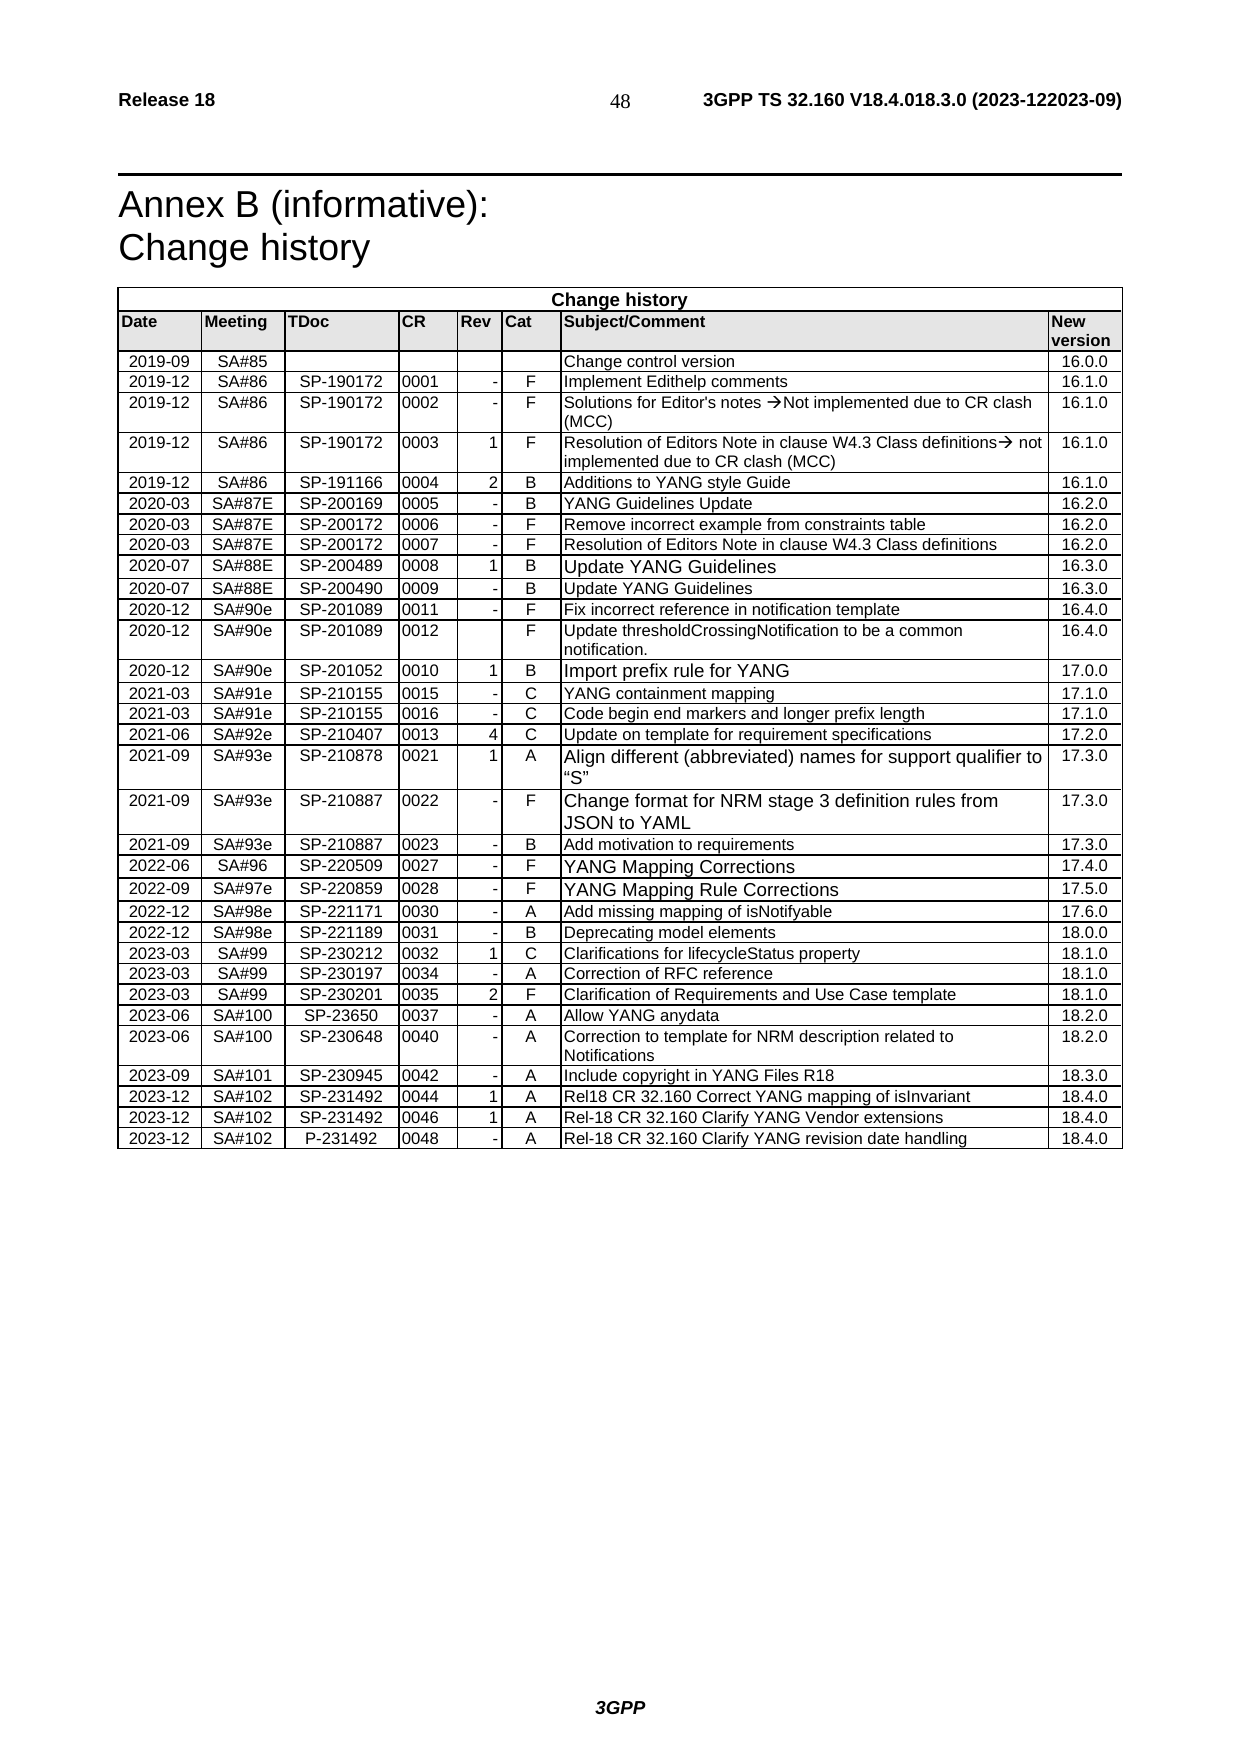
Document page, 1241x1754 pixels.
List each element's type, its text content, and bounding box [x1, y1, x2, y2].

table_cell 2021-09 [119, 746, 201, 789]
table_cell F [503, 856, 560, 877]
table_cell SA#96 [202, 856, 284, 877]
table_cell 2022-09 [119, 879, 201, 900]
table_cell Remove incorrect example from constraints table [562, 515, 1048, 533]
table_cell Clarifications for lifecycleStatus property [562, 943, 1048, 963]
table_cell 2022-12 [119, 902, 201, 921]
table_cell SA#93e [202, 835, 284, 854]
table_cell Meeting [202, 312, 284, 350]
table_cell 2020-03 [119, 494, 201, 513]
table_cell 17.0.0 [1049, 659, 1122, 682]
table_cell SP-201052 [286, 660, 398, 682]
table_cell SP-200172 [286, 515, 398, 533]
table_cell SA#100 [202, 1026, 284, 1065]
table_cell 2021-03 [119, 683, 201, 703]
table_cell 0044 [400, 1087, 457, 1106]
table_cell 18.1.0 [1049, 942, 1122, 963]
table_cell F [503, 985, 560, 1004]
table_cell Solutions for Editor's notes Not implemented due to CR clash (MCC) [562, 393, 1048, 431]
table_cell - [458, 856, 501, 877]
table_cell 16.2.0 [1049, 534, 1122, 554]
table_cell Rel-18 CR 32.160 Clarify YANG revision date handling [562, 1128, 1048, 1148]
table_cell 16.4.0 [1049, 619, 1122, 659]
table_cell 0004 [400, 473, 457, 492]
table_cell SP-191166 [286, 473, 398, 492]
table_cell - [458, 1066, 501, 1085]
table_cell 18.1.0 [1049, 983, 1122, 1004]
table_cell 0021 [400, 746, 457, 789]
table_cell SP-221171 [286, 902, 398, 921]
table_cell 1 [458, 433, 501, 471]
table_cell - [458, 683, 501, 703]
table_cell SA#99 [202, 964, 284, 983]
table_cell 17.6.0 [1049, 900, 1122, 921]
table_cell 0027 [400, 856, 457, 877]
table_cell [400, 352, 457, 371]
table_cell B [503, 835, 560, 854]
table_cell Clarification of Requirements and Use Case template [562, 985, 1048, 1004]
table_cell 2022-12 [119, 923, 201, 942]
table_cell 2023-12 [119, 1087, 201, 1106]
table_cell Change control version [562, 352, 1048, 371]
table_cell CR [400, 312, 457, 350]
table_cell SA#91e [202, 704, 284, 723]
table_cell 2020-03 [119, 515, 201, 533]
table_cell 16.1.0 [1049, 391, 1122, 431]
table_cell A [503, 1066, 560, 1085]
table_cell Add missing mapping of isNotifyable [562, 902, 1048, 921]
table_cell - [458, 1128, 501, 1148]
table_cell - [458, 879, 501, 900]
table_cell 2020-07 [119, 556, 201, 577]
table_cell Code begin end markers and longer prefix length [562, 704, 1048, 723]
table_cell SP-201089 [286, 600, 398, 619]
table_cell A [503, 746, 560, 789]
table_cell P-231492 [286, 1128, 398, 1148]
table_cell SP-201089 [286, 621, 398, 659]
table_cell 2021-09 [119, 790, 201, 833]
table_cell SP-231492 [286, 1108, 398, 1127]
table_cell 2019-12 [119, 473, 201, 492]
table_cell 0012 [400, 621, 457, 659]
table_cell SP-190172 [286, 372, 398, 391]
table_cell YANG containment mapping [562, 683, 1048, 703]
table_cell 2023-09 [119, 1066, 201, 1085]
table_cell 1 [458, 1087, 501, 1106]
table_cell - [458, 923, 501, 942]
table_cell F [503, 879, 560, 900]
table_cell TDoc [286, 312, 398, 350]
table_cell 2020-12 [119, 600, 201, 619]
table_cell Change format for NRM stage 3 definition rules from JSON to YAML [562, 790, 1048, 833]
table_cell SA#86 [202, 433, 284, 471]
table_cell 2023-03 [119, 985, 201, 1004]
table_cell 0048 [400, 1128, 457, 1148]
table_cell 0001 [400, 372, 457, 391]
table_cell SA#97e [202, 879, 284, 900]
table_cell Include copyright in YANG Files R18 [562, 1066, 1048, 1085]
table_cell Align different (abbreviated) names for support qualifier to “S” [562, 746, 1048, 789]
table_cell Resolution of Editors Note in clause W4.3 Class definitions [562, 535, 1048, 554]
table_cell 17.2.0 [1049, 723, 1122, 744]
table_cell 2 [458, 473, 501, 492]
table_cell 16.1.0 [1049, 431, 1122, 471]
table_cell SP-230648 [286, 1026, 398, 1065]
table_cell 16.1.0 [1049, 471, 1122, 492]
table_cell SA#87E [202, 515, 284, 533]
table_cell Update YANG Guidelines [562, 556, 1048, 577]
table_cell 17.5.0 [1049, 877, 1122, 900]
table_cell Import prefix rule for YANG [562, 660, 1048, 682]
table_cell 1 [458, 660, 501, 682]
table_cell B [503, 579, 560, 598]
table_cell F [503, 621, 560, 659]
table_cell 18.1.0 [1049, 963, 1122, 983]
table_cell 2023-03 [119, 943, 201, 963]
table_cell SA#98e [202, 902, 284, 921]
table_cell 18.2.0 [1049, 1004, 1122, 1025]
table_cell C [503, 943, 560, 963]
table_cell Implement Edithelp comments [562, 372, 1048, 391]
table_cell 16.4.0 [1049, 598, 1122, 619]
table_cell 2019-12 [119, 393, 201, 431]
table_cell SP-230197 [286, 964, 398, 983]
table_cell 2021-06 [119, 725, 201, 744]
table_cell F [503, 372, 560, 391]
table_cell Rel-18 CR 32.160 Clarify YANG Vendor extensions [562, 1108, 1048, 1127]
table_cell SP-221189 [286, 923, 398, 942]
table_cell A [503, 1087, 560, 1106]
table_cell 17.3.0 [1049, 744, 1122, 789]
table_cell A [503, 1026, 560, 1065]
table_cell F [503, 600, 560, 619]
table_cell 0040 [400, 1026, 457, 1065]
table_cell - [458, 902, 501, 921]
table_cell - [458, 579, 501, 598]
table_cell 0003 [400, 433, 457, 471]
table_cell 16.2.0 [1049, 513, 1122, 533]
table_cell 1 [458, 556, 501, 577]
table_cell 1 [458, 943, 501, 963]
table_cell SA#93e [202, 790, 284, 833]
table_cell SA#99 [202, 985, 284, 1004]
table_cell SP-200172 [286, 535, 398, 554]
table_cell SP-200489 [286, 556, 398, 577]
table_cell 0008 [400, 556, 457, 577]
table_cell 2019-12 [119, 433, 201, 471]
table_cell SA#99 [202, 943, 284, 963]
table_cell SP-23650 [286, 1006, 398, 1025]
table_cell [458, 352, 501, 371]
table_cell A [503, 1108, 560, 1127]
table_cell SA#87E [202, 494, 284, 513]
table_cell [458, 621, 501, 659]
table_cell A [503, 964, 560, 983]
table_cell 16.3.0 [1049, 578, 1122, 598]
table_cell 16.1.0 [1049, 371, 1122, 391]
table_cell SA#88E [202, 556, 284, 577]
table_cell 17.1.0 [1049, 703, 1122, 723]
table_cell SA#102 [202, 1108, 284, 1127]
table_cell 0031 [400, 923, 457, 942]
table_cell SA#102 [202, 1128, 284, 1148]
table_cell Resolution of Editors Note in clause W4.3 Class definitions not implemented due to CR clash (MCC) [562, 433, 1048, 471]
table_cell F [503, 433, 560, 471]
table_cell SP-190172 [286, 393, 398, 431]
table_cell Update thresholdCrossingNotification to be a common notification. [562, 621, 1048, 659]
table_cell SA#101 [202, 1066, 284, 1085]
table_cell 2023-03 [119, 964, 201, 983]
table_cell - [458, 1006, 501, 1025]
table_cell SP-200490 [286, 579, 398, 598]
table_cell - [458, 964, 501, 983]
table_cell 1 [458, 746, 501, 789]
table_cell 0015 [400, 683, 457, 703]
table_cell SA#90e [202, 621, 284, 659]
table_cell 0034 [400, 964, 457, 983]
table_cell B [503, 660, 560, 682]
table_cell SA#102 [202, 1087, 284, 1106]
table_cell 2023-12 [119, 1128, 201, 1148]
table_cell SP-210887 [286, 790, 398, 833]
table_cell 16.2.0 [1049, 492, 1122, 513]
table_cell Add motivation to requirements [562, 835, 1048, 854]
table_cell C [503, 725, 560, 744]
table_cell Deprecating model elements [562, 923, 1048, 942]
table_cell 0007 [400, 535, 457, 554]
table_cell F [503, 535, 560, 554]
table_cell SA#88E [202, 579, 284, 598]
table_cell 2023-06 [119, 1026, 201, 1065]
table_cell SA#98e [202, 923, 284, 942]
table_cell SP-210878 [286, 746, 398, 789]
table_cell 2020-03 [119, 535, 201, 554]
table_cell 0010 [400, 660, 457, 682]
table_cell SA#86 [202, 393, 284, 431]
table_cell SA#92e [202, 725, 284, 744]
table_cell Subject/Comment [562, 312, 1048, 350]
table_cell SA#90e [202, 600, 284, 619]
table_cell 0013 [400, 725, 457, 744]
table_cell SA#86 [202, 372, 284, 391]
table_cell SP-231492 [286, 1087, 398, 1106]
table_cell SA#100 [202, 1006, 284, 1025]
table_cell - [458, 1026, 501, 1065]
table_cell Correction to template for NRM description related to Notifications [562, 1026, 1048, 1065]
table_cell - [458, 393, 501, 431]
table_cell SP-200169 [286, 494, 398, 513]
table_cell 18.2.0 [1049, 1025, 1122, 1065]
table_cell 2020-12 [119, 621, 201, 659]
table_cell - [458, 515, 501, 533]
table_cell 0046 [400, 1108, 457, 1127]
table_cell 17.1.0 [1049, 682, 1122, 703]
table_cell Correction of RFC reference [562, 964, 1048, 983]
table_cell Update on template for requirement specifications [562, 725, 1048, 744]
table_cell SP-230945 [286, 1066, 398, 1085]
table_cell SP-210155 [286, 704, 398, 723]
table_cell YANG Mapping Rule Corrections [562, 879, 1048, 900]
table_cell B [503, 556, 560, 577]
table_cell SP-210887 [286, 835, 398, 854]
table_cell C [503, 683, 560, 703]
table_cell 2023-06 [119, 1006, 201, 1025]
table_cell YANG Mapping Corrections [562, 856, 1048, 877]
table_cell SP-210155 [286, 683, 398, 703]
table_cell Allow YANG anydata [562, 1006, 1048, 1025]
table_cell 0002 [400, 393, 457, 431]
table_cell 17.4.0 [1049, 854, 1122, 877]
table_cell A [503, 1006, 560, 1025]
table_cell - [458, 704, 501, 723]
subtitle Annex B (informative): Change history [118, 176, 1122, 268]
table_cell SA#90e [202, 660, 284, 682]
table_cell 2020-12 [119, 660, 201, 682]
table_header Change history [119, 288, 1122, 310]
table_cell 18.4.0 [1049, 1085, 1122, 1106]
table_cell 0030 [400, 902, 457, 921]
table_cell New version [1049, 310, 1122, 350]
table_cell 18.3.0 [1049, 1065, 1122, 1085]
table_cell - [458, 835, 501, 854]
table_cell 2019-12 [119, 372, 201, 391]
table_cell Fix incorrect reference in notification template [562, 600, 1048, 619]
table_cell Cat [503, 312, 560, 350]
table_cell Additions to YANG style Guide [562, 473, 1048, 492]
table_cell A [503, 902, 560, 921]
table_cell 0005 [400, 494, 457, 513]
table_cell 18.0.0 [1049, 921, 1122, 942]
table_cell 0009 [400, 579, 457, 598]
table_cell 0006 [400, 515, 457, 533]
table_cell SP-220509 [286, 856, 398, 877]
table_cell 2 [458, 985, 501, 1004]
table_cell SP-210407 [286, 725, 398, 744]
table_cell 2021-09 [119, 835, 201, 854]
table_cell 0016 [400, 704, 457, 723]
table_cell 1 [458, 1108, 501, 1127]
table_cell 0028 [400, 879, 457, 900]
table_cell Rev [458, 312, 501, 350]
table_cell 18.4.0 [1049, 1106, 1122, 1127]
table_cell Update YANG Guidelines [562, 579, 1048, 598]
table_cell [503, 352, 560, 371]
table_cell [286, 352, 398, 371]
table_cell - [458, 600, 501, 619]
table_cell B [503, 923, 560, 942]
table_cell 2022-06 [119, 856, 201, 877]
table_cell SP-220859 [286, 879, 398, 900]
table_cell 16.0.0 [1049, 350, 1122, 371]
table_cell 2023-12 [119, 1108, 201, 1127]
table_cell 2020-07 [119, 579, 201, 598]
table_cell C [503, 704, 560, 723]
table_cell 17.3.0 [1049, 834, 1122, 854]
table_cell 4 [458, 725, 501, 744]
table_cell SA#87E [202, 535, 284, 554]
table_cell SA#91e [202, 683, 284, 703]
table_cell 0042 [400, 1066, 457, 1085]
table_cell - [458, 535, 501, 554]
table_cell 16.3.0 [1049, 554, 1122, 577]
table_cell - [458, 494, 501, 513]
table_cell SA#86 [202, 473, 284, 492]
table_cell A [503, 1128, 560, 1148]
table_cell 18.4.0 [1049, 1127, 1122, 1148]
table_cell 0023 [400, 835, 457, 854]
table_cell SP-230201 [286, 985, 398, 1004]
table_cell 0011 [400, 600, 457, 619]
table_cell 17.3.0 [1049, 789, 1122, 833]
table_cell 2019-09 [119, 352, 201, 371]
table_cell 0032 [400, 943, 457, 963]
table_cell SA#85 [202, 352, 284, 371]
table_cell - [458, 790, 501, 833]
table_cell - [458, 372, 501, 391]
table_cell F [503, 515, 560, 533]
table_cell 2021-03 [119, 704, 201, 723]
table_cell 0037 [400, 1006, 457, 1025]
table_cell SP-230212 [286, 943, 398, 963]
table_cell YANG Guidelines Update [562, 494, 1048, 513]
table_cell F [503, 790, 560, 833]
table_cell B [503, 494, 560, 513]
table_cell Date [119, 312, 201, 350]
table_cell 0035 [400, 985, 457, 1004]
table_cell SP-190172 [286, 433, 398, 471]
table_cell B [503, 473, 560, 492]
table_cell Rel18 CR 32.160 Correct YANG mapping of isInvariant [562, 1087, 1048, 1106]
table_cell F [503, 393, 560, 431]
table_cell SA#93e [202, 746, 284, 789]
table_cell 0022 [400, 790, 457, 833]
